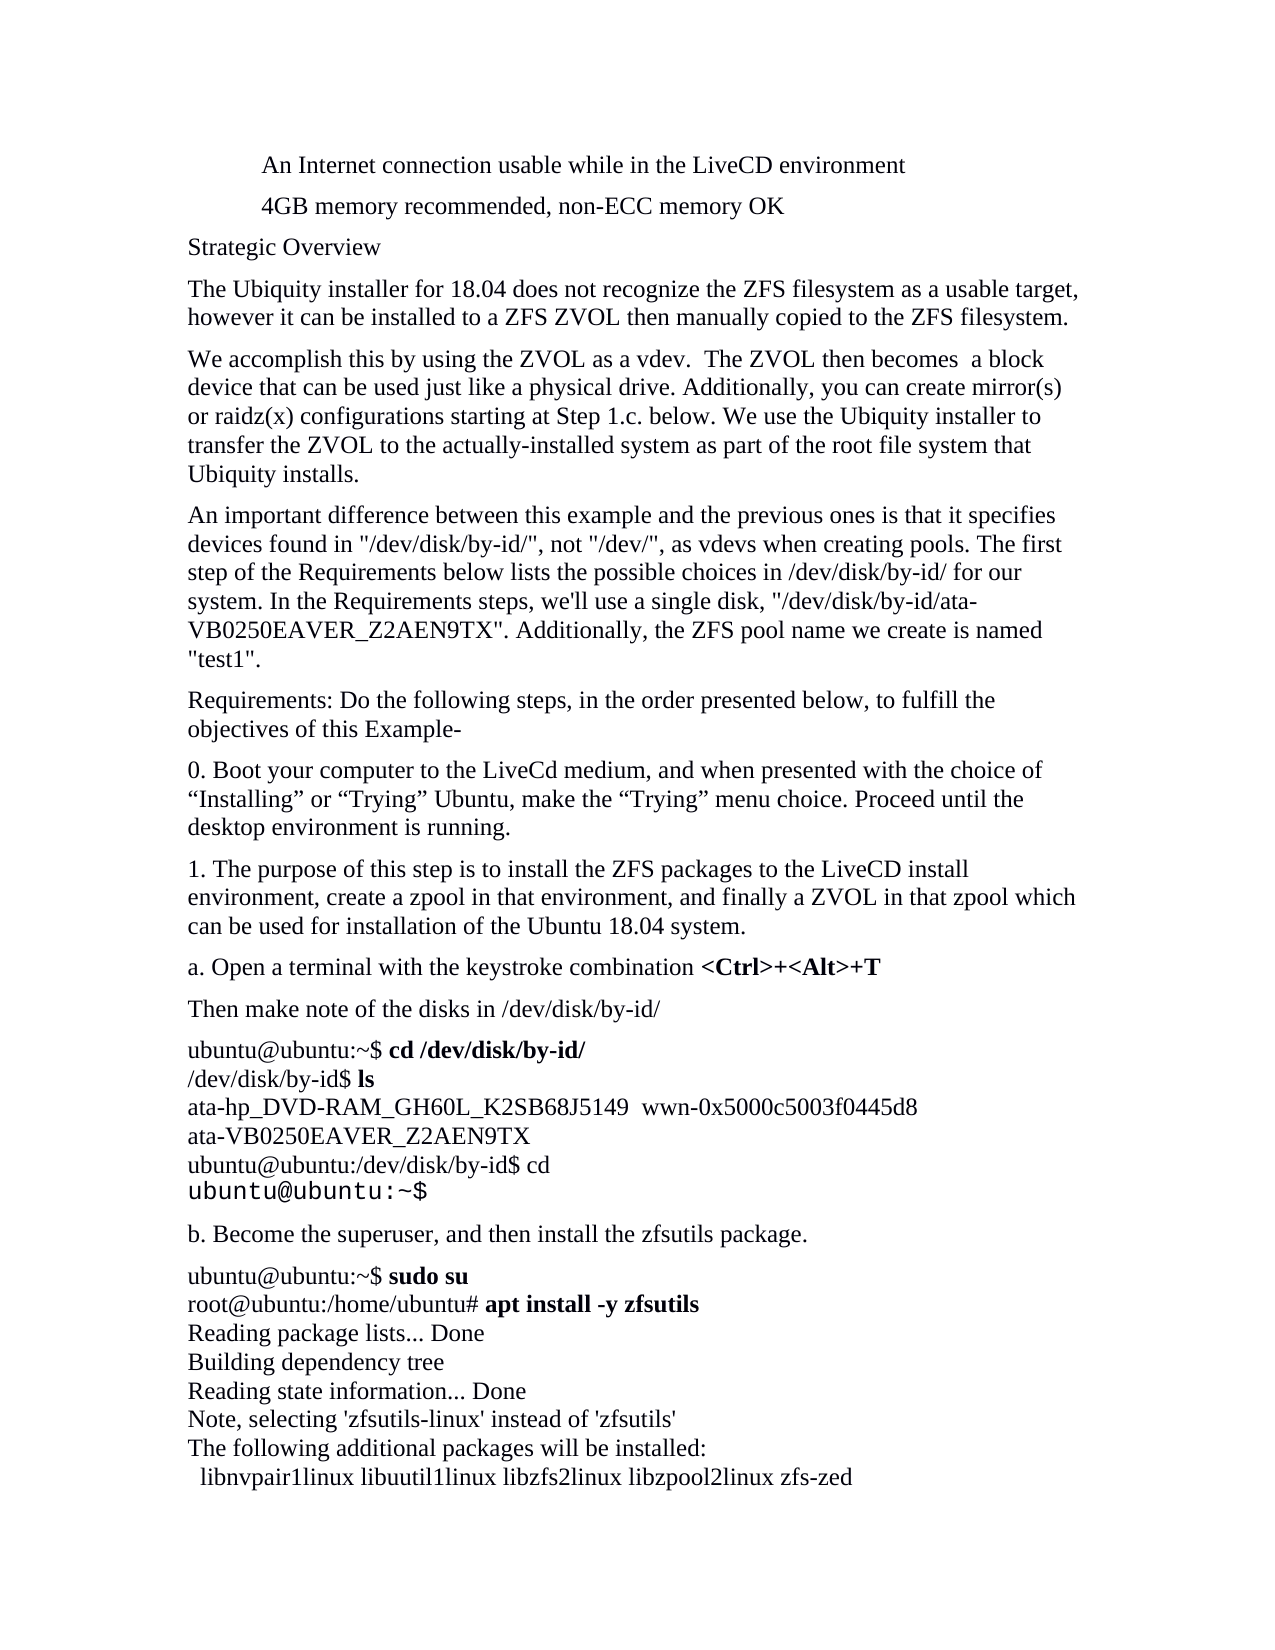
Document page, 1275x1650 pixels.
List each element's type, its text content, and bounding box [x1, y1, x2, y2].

text Strategic Overview [187, 232, 1087, 261]
text Requirements: Do the following steps, in the order presented below, to fulfill the objectives of this Example- [187, 685, 1087, 742]
text Then make note of the disks in /dev/disk/by-id/ [187, 994, 1087, 1022]
text ubuntu@ubuntu:~$ cd /dev/disk/by-id/ [187, 1035, 1087, 1064]
text 1. The purpose of this step is to install the ZFS packages to the LiveCD install environment, create a zpool in that environment, and finally a ZVOL in that zpool which can be used for installation of the Ubuntu 18.04 system. [187, 854, 1087, 940]
list 4GB memory recommended, non-ECC memory OK [261, 191, 1087, 220]
text Building dependency tree [187, 1347, 1087, 1376]
text An important difference between this example and the previous ones is that it specifies devices found in "/dev/disk/by-id/", not "/dev/", as vdevs when creating pools. The first step of the Requirements below lists the possible choices in /dev/disk/by-id/ for our system. In the Requirements steps, we'll use a single disk, "/dev/disk/by-id/ata-VB0250EAVER_Z2AEN9TX". Additionally, the ZFS pool name we create is named "test1". [187, 500, 1087, 672]
text ubuntu@ubuntu:~$ [187, 1179, 1087, 1207]
text The following additional packages will be installed: [187, 1433, 1087, 1462]
text libnvpair1linux libuutil1linux libzfs2linux libzpool2linux zfs-zed [187, 1462, 1087, 1491]
text ata-VB0250EAVER_Z2AEN9TX [187, 1121, 1087, 1150]
text Note, selecting 'zfsutils-linux' instead of 'zfsutils' [187, 1404, 1087, 1433]
text /dev/disk/by-id$ ls [187, 1064, 1087, 1092]
text Reading package lists... Done [187, 1318, 1087, 1347]
text Reading state information... Done [187, 1376, 1087, 1404]
list An Internet connection usable while in the LiveCD environment [261, 150, 1087, 179]
text ubuntu@ubuntu:/dev/disk/by-id$ cd [187, 1150, 1087, 1179]
text b. Become the superuser, and then install the zfsutils package. [187, 1219, 1087, 1248]
text a. Open a terminal with the keystroke combination <Ctrl>+<Alt>+T [187, 952, 1087, 981]
text ubuntu@ubuntu:~$ sudo su [187, 1261, 1087, 1289]
text The Ubiquity installer for 18.04 does not recognize the ZFS filesystem as a usable target, however it can be installed to a ZFS ZVOL then manually copied to the ZFS filesystem. [187, 274, 1087, 331]
text 0. Boot your computer to the LiveCd medium, and when presented with the choice of “Installing” or “Trying” Ubuntu, make the “Trying” menu choice. Proceed until the desktop environment is running. [187, 755, 1087, 841]
text We accomplish this by using the ZVOL as a vdev. The ZVOL then becomes a block device that can be used just like a physical drive. Additionally, you can create mirror(s) or raidz(x) configurations starting at Step 1.c. below. We use the Ubiquity installer to transfer the ZVOL to the actually-installed system as part of the root file system that Ubiquity installs. [187, 344, 1087, 487]
text ata-hp_DVD-RAM_GH60L_K2SB68J5149 wwn-0x5000c5003f0445d8 [187, 1092, 1087, 1121]
text root@ubuntu:/home/ubuntu# apt install -y zfsutils [187, 1289, 1087, 1318]
